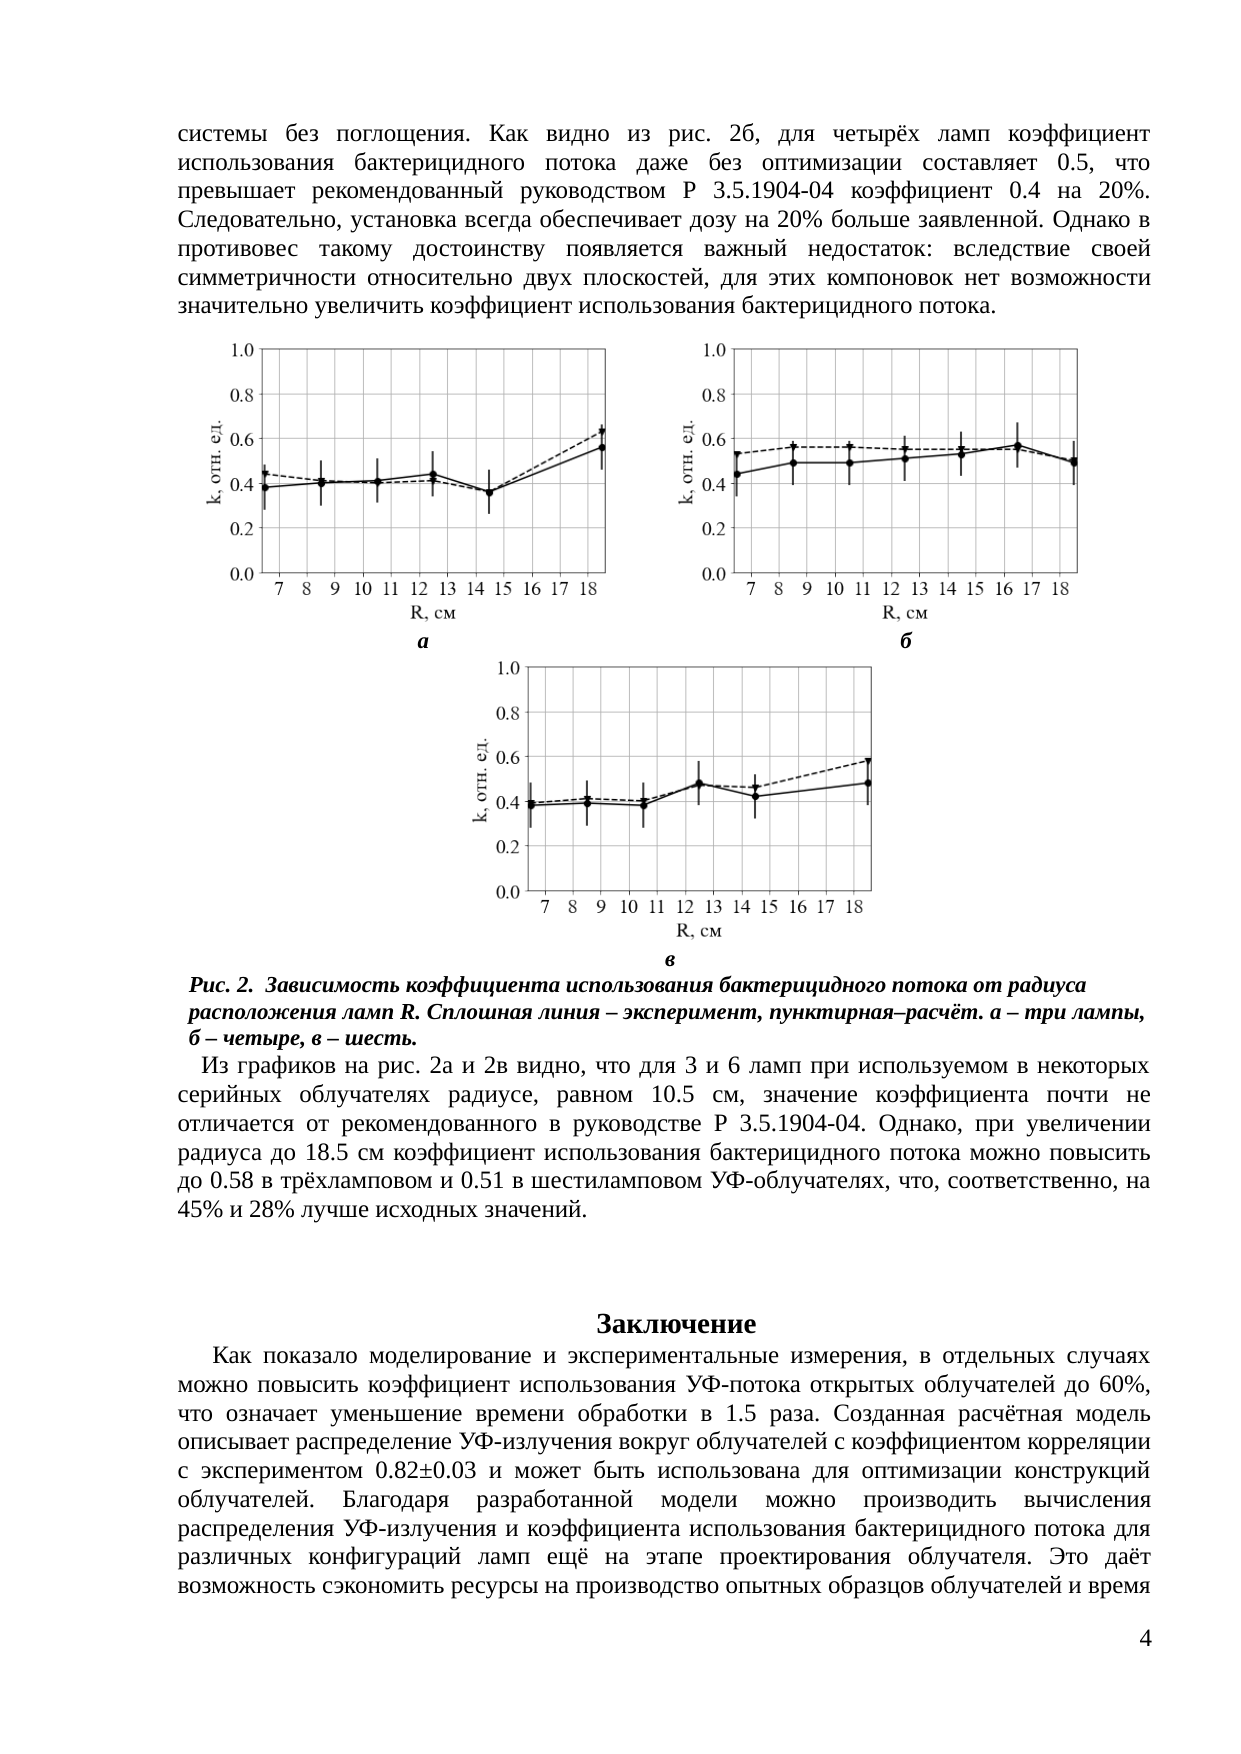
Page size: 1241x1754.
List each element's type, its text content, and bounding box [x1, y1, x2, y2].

picture [465, 653, 878, 946]
subtitle Заключение [177, 1307, 1152, 1340]
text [177, 1340, 1152, 1599]
text Из графиков на рис. 2а и 2в видно, что для 3 и 6 ламп при используемом в некоторых серийных облучателях радиусе, равном 10.5 см, значение коэффициента почти не отличается от рекомендованного в руководстве Р 3.5.1904-04. Однако, при увеличении радиуса до 18.5 см коэффициент использования бактерицидного потока можно повысить до 0.58 в трёхламповом и 0.51 в шестиламповом УФ-облучателях, что, соответственно, на 45% и 28% лучше исходных значений. [177, 1051, 1152, 1223]
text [177, 118, 1152, 319]
table_header Рис. 2. Зависимость коэффициента использования бактерицидного потока от радиуса расположения ламп R. Сплошная линия – эксперимент, пунктирная–расчёт. а – три лампы, б – четыре, в – шесть. [177, 336, 1169, 1051]
picture [199, 336, 612, 628]
picture [671, 336, 1084, 628]
